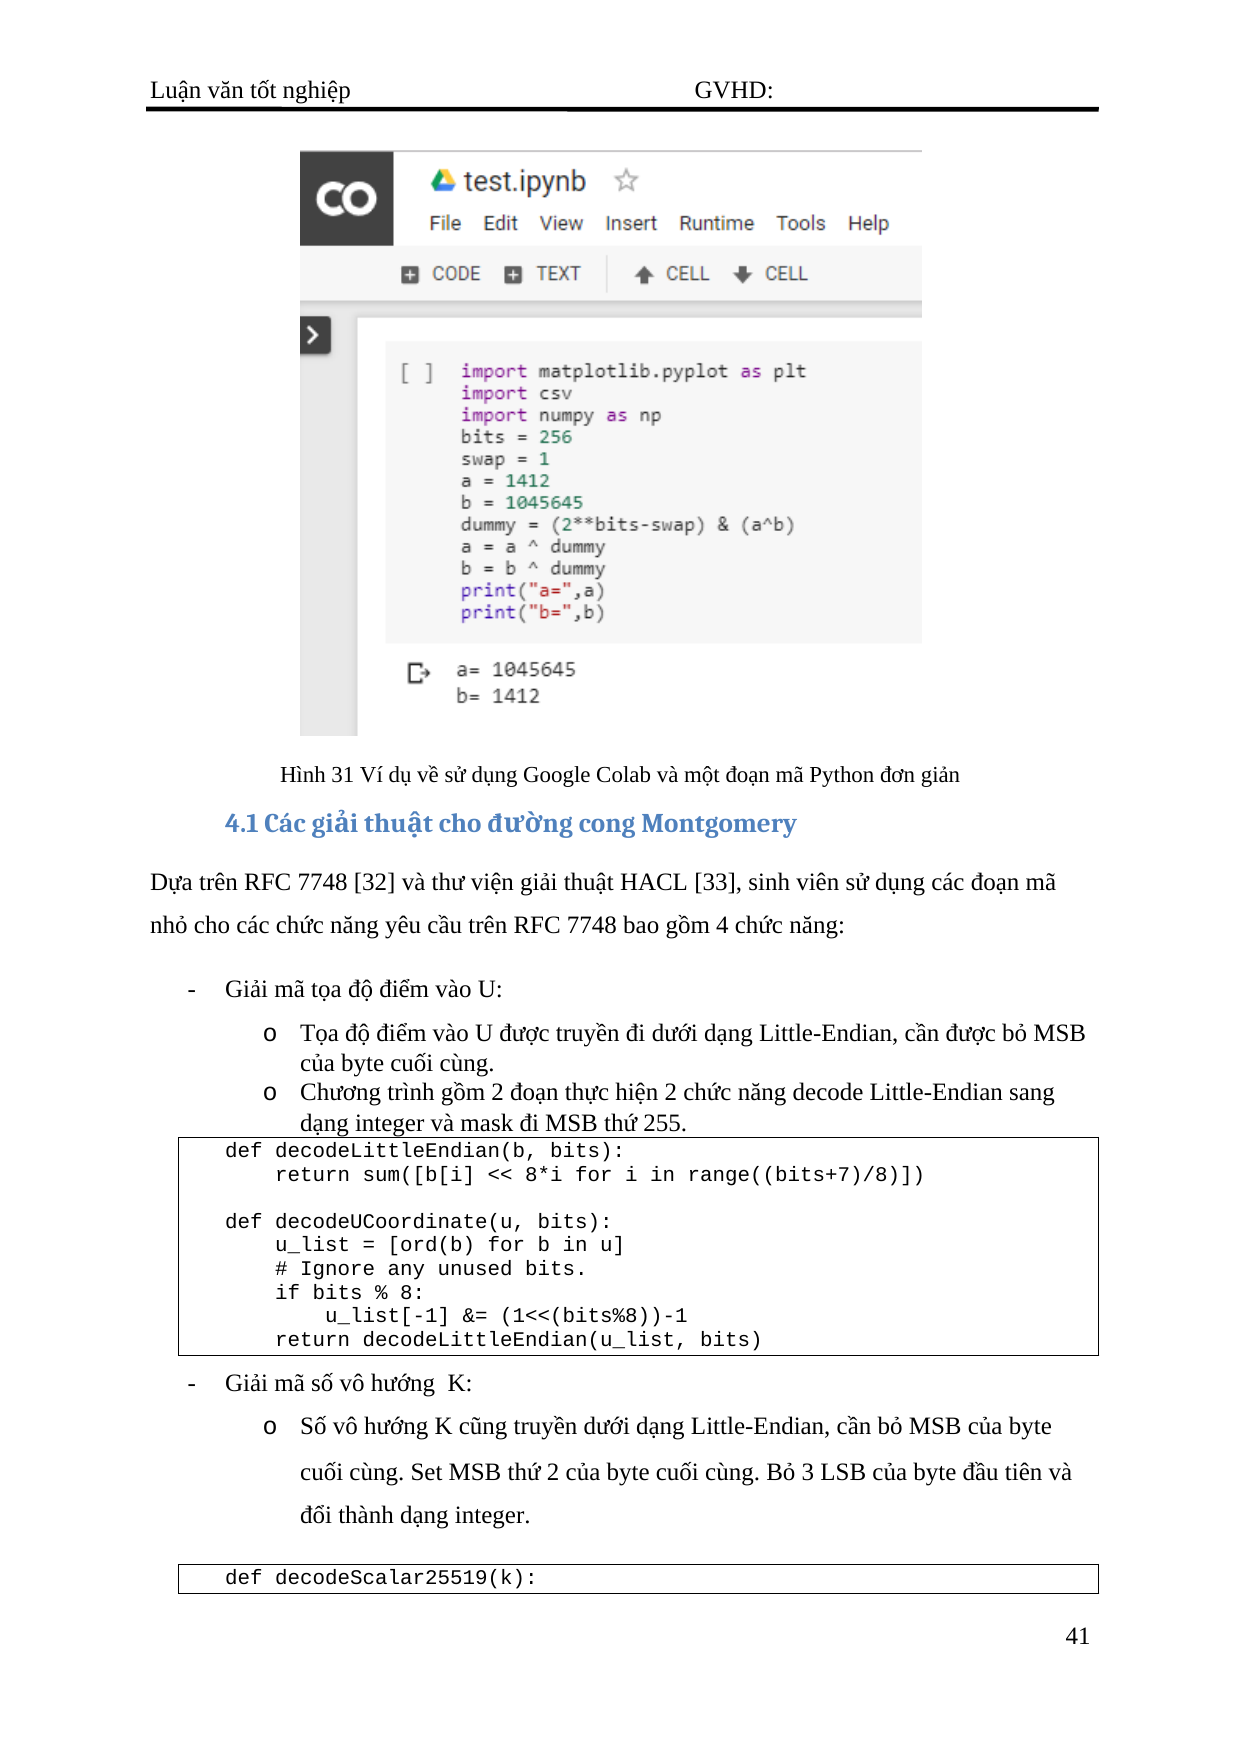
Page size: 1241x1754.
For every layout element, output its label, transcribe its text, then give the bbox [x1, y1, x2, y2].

subtitle Các giải thuật cho đường cong Montgomery [225, 808, 1090, 839]
text if bits % 8: [179, 1279, 1098, 1302]
list Tọa độ điểm vào U được truyền đi dưới dạng Little-Endian, cần được bỏ MSB của byte cuối cùng. [262, 1018, 1090, 1077]
text u_list[-1] &= (1<<(bits%8))-1 [179, 1302, 1098, 1326]
list Số vô hướng K cũng truyền dưới dạng Little-Endian, cần bỏ MSB của byte cuối cùng. Set MSB thứ 2 của byte cuối cùng. Bỏ 3 LSB của byte đầu tiên và đổi thành dạng integer. [262, 1411, 1090, 1528]
text return sum([b[i] << 8*i for i in range((bits+7)/8)]) [179, 1160, 1098, 1187]
picture [300, 150, 922, 736]
list Giải mã tọa độ điểm vào U: [187, 974, 1090, 1003]
text return decodeLittleEndian(u_list, bits) [179, 1326, 1098, 1355]
text def decodeUCoordinate(u, bits): [179, 1208, 1098, 1231]
text u_list = [ord(b) for b in u] [179, 1231, 1098, 1255]
text Hình 31 Ví dụ về sử dụng Google Colab và một đoạn mã Python đơn giản [150, 761, 1090, 787]
text # Ignore any unused bits. [179, 1255, 1098, 1279]
text def decodeLittleEndian(b, bits): [179, 1138, 1098, 1160]
list Chương trình gồm 2 đoạn thực hiện 2 chức năng decode Little-Endian sang dạng integer và mask đi MSB thứ 255. [262, 1077, 1090, 1137]
text def decodeScalar25519(k): [179, 1565, 1098, 1593]
list Giải mã số vô hướng K: [187, 1368, 1090, 1397]
text Dựa trên RFC 7748 [32] và thư viện giải thuật HACL [33], sinh viên sử dụng các đoạn mã nhỏ cho các chức năng yêu cầu trên RFC 7748 bao gồm 4 chức năng: [150, 867, 1090, 939]
